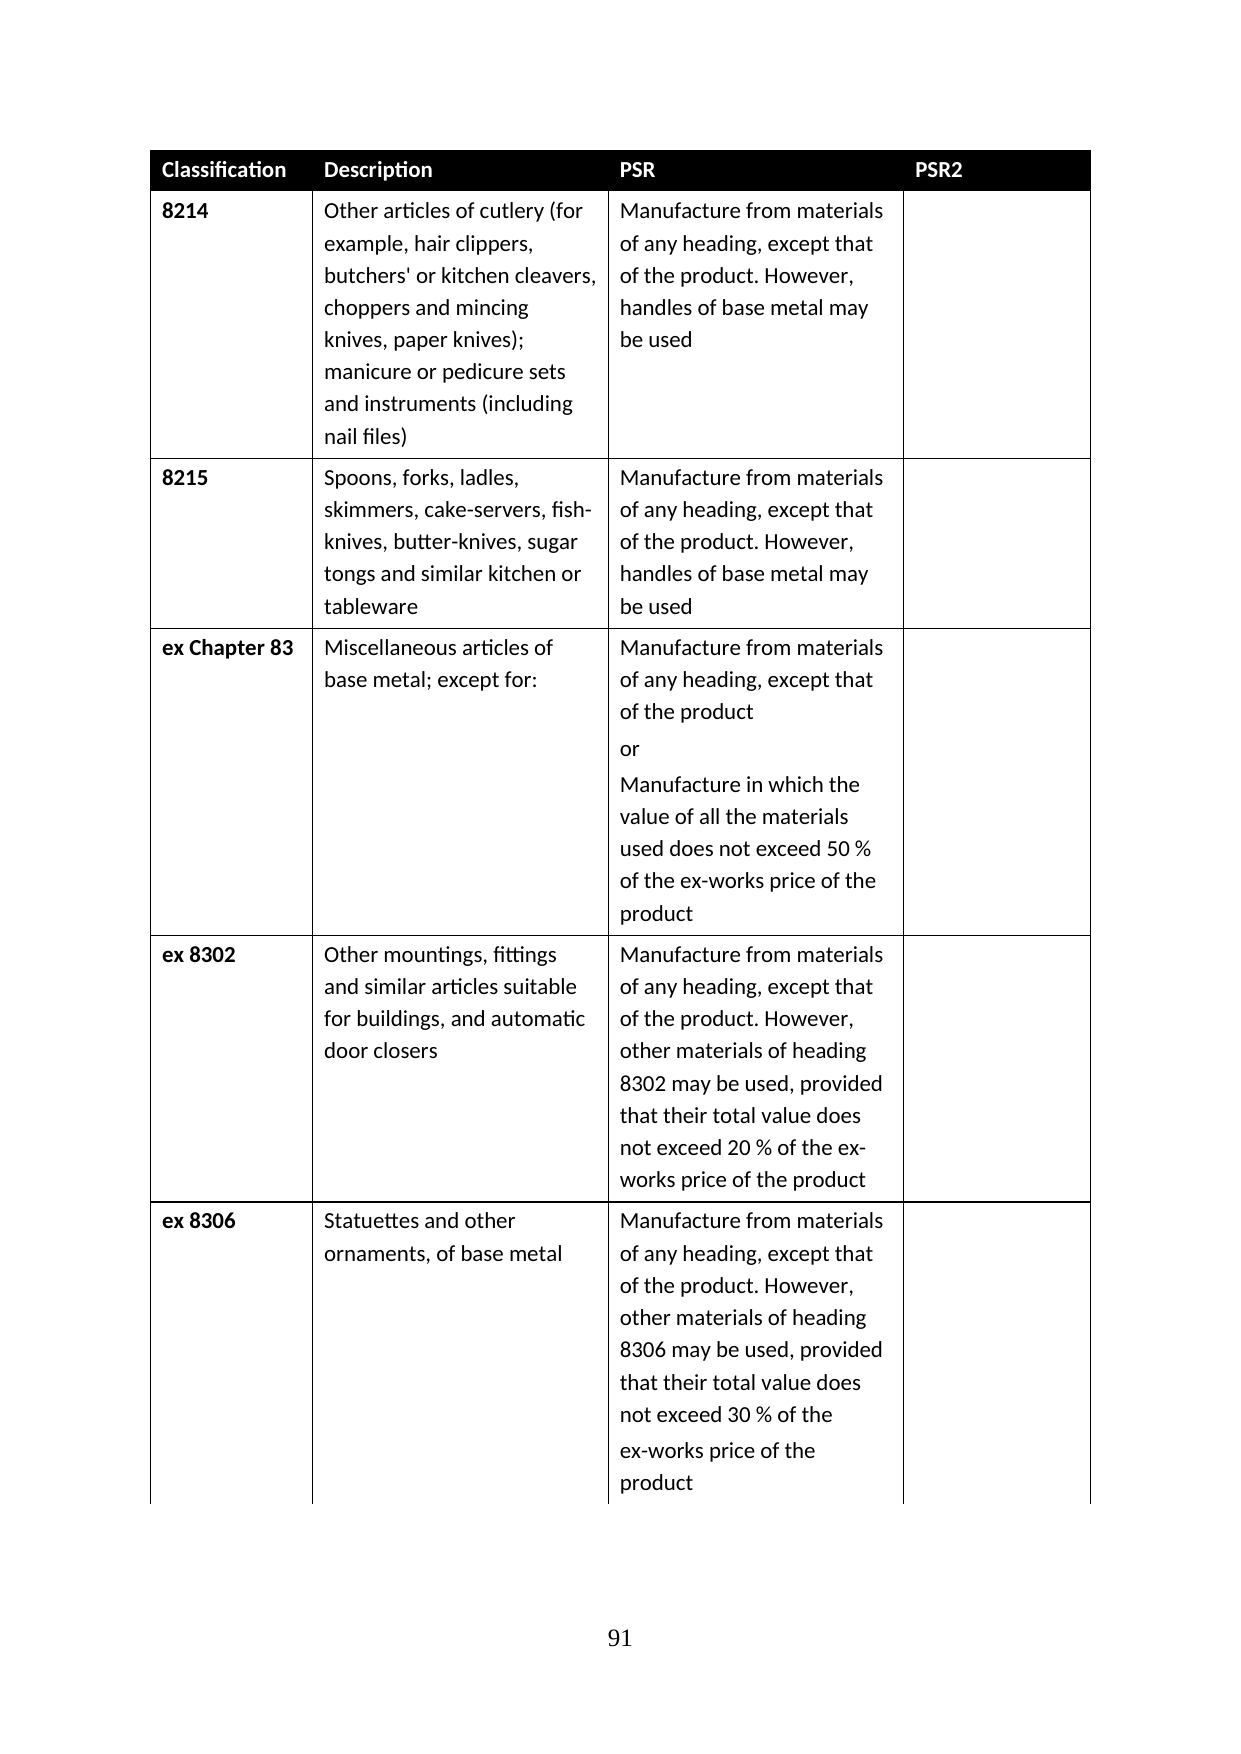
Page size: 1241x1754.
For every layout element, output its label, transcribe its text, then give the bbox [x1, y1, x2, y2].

table_cell Statuettes and other ornaments, of base metal [313, 1203, 608, 1504]
table_cell Manufacture from materials of any heading, except that of the product. However, handles of base metal may be used [609, 459, 903, 628]
table_cell [904, 1203, 1090, 1504]
table_cell Manufacture from materials of any heading, except that of the product. However, other materials of heading 8306 may be used, provided that their total value does not exceed 30 % of the ex-works price of the product [609, 1203, 903, 1504]
table_header PSR2 [904, 151, 1090, 191]
table_cell Manufacture from materials of any heading, except that of the product. However, other materials of heading 8302 may be used, provided that their total value does not exceed 20 % of the ex- works price of the product [609, 936, 903, 1201]
table_cell ex Chapter 83 [151, 629, 312, 935]
table_cell Other articles of cutlery (for example, hair clippers, butchers' or kitchen cleavers, choppers and mincing knives, paper knives); manicure or pedicure sets and instruments (including nail files) [313, 191, 608, 458]
table_cell [904, 459, 1090, 628]
table_cell [904, 936, 1090, 1201]
table_cell ex 8306 [151, 1203, 312, 1504]
table_header PSR [609, 151, 903, 191]
table_cell Other mountings, fittings and similar articles suitable for buildings, and automatic door closers [313, 936, 608, 1201]
table_cell 8215 [151, 459, 312, 628]
table_cell Spoons, forks, ladles, skimmers, cake-servers, fish-knives, butter-knives, sugar tongs and similar kitchen or tableware [313, 459, 608, 628]
table_cell [904, 191, 1090, 458]
table_cell [904, 629, 1090, 935]
table_cell Manufacture from materials of any heading, except that of the product or Manufacture in which the value of all the materials used does not exceed 50 % of the ex-works price of the product [609, 629, 903, 935]
table_cell 8214 [151, 191, 312, 458]
table_header Description [313, 151, 608, 191]
table_header Classification [151, 151, 312, 191]
table_cell Manufacture from materials of any heading, except that of the product. However, handles of base metal may be used [609, 191, 903, 458]
table_cell Miscellaneous articles of base metal; except for: [313, 629, 608, 935]
table_cell ex 8302 [151, 936, 312, 1201]
